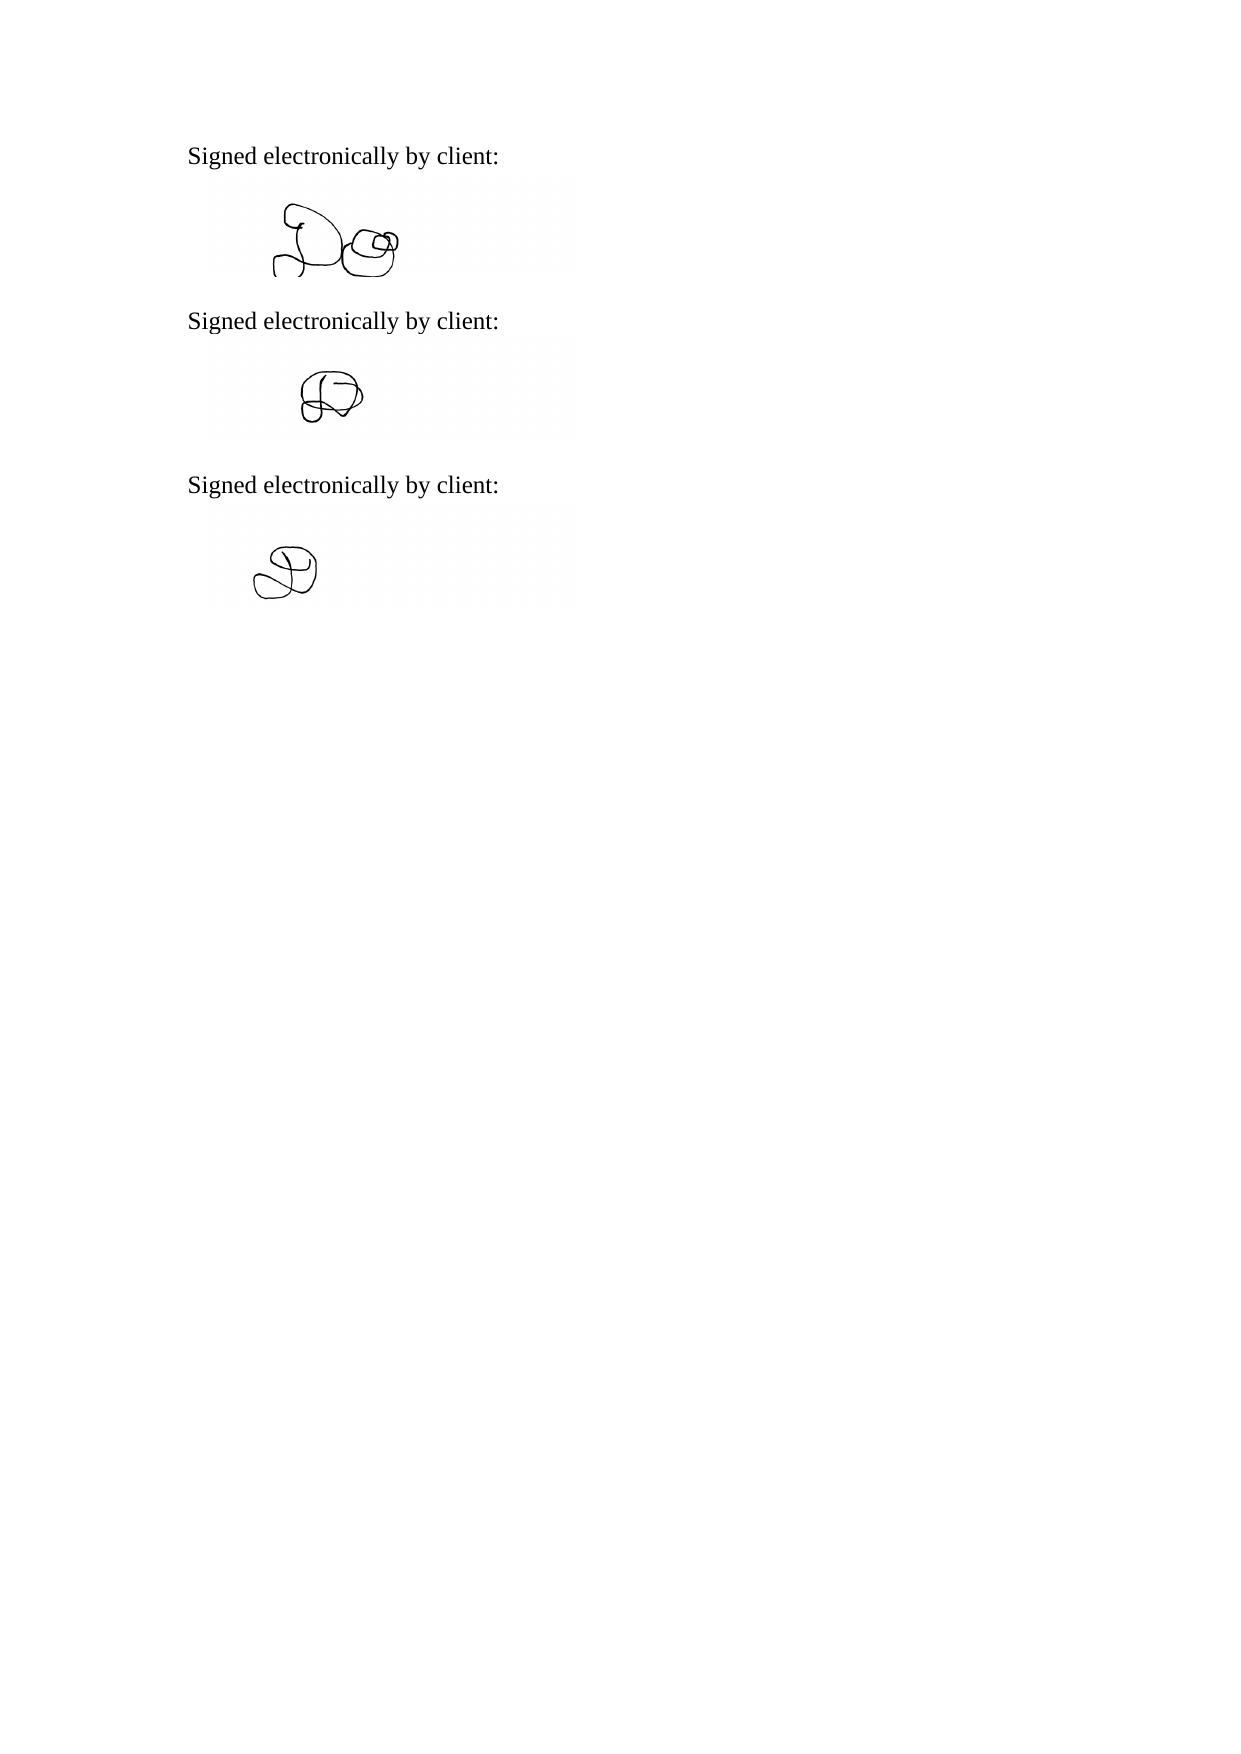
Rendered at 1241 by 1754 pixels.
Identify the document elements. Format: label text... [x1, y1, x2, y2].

text Signed electronically by client: [187, 442, 1053, 499]
picture [206, 334, 582, 442]
text Signed electronically by client: [187, 112, 1053, 170]
picture [206, 170, 582, 277]
text Signed electronically by client: [187, 277, 1053, 334]
picture [206, 499, 582, 607]
